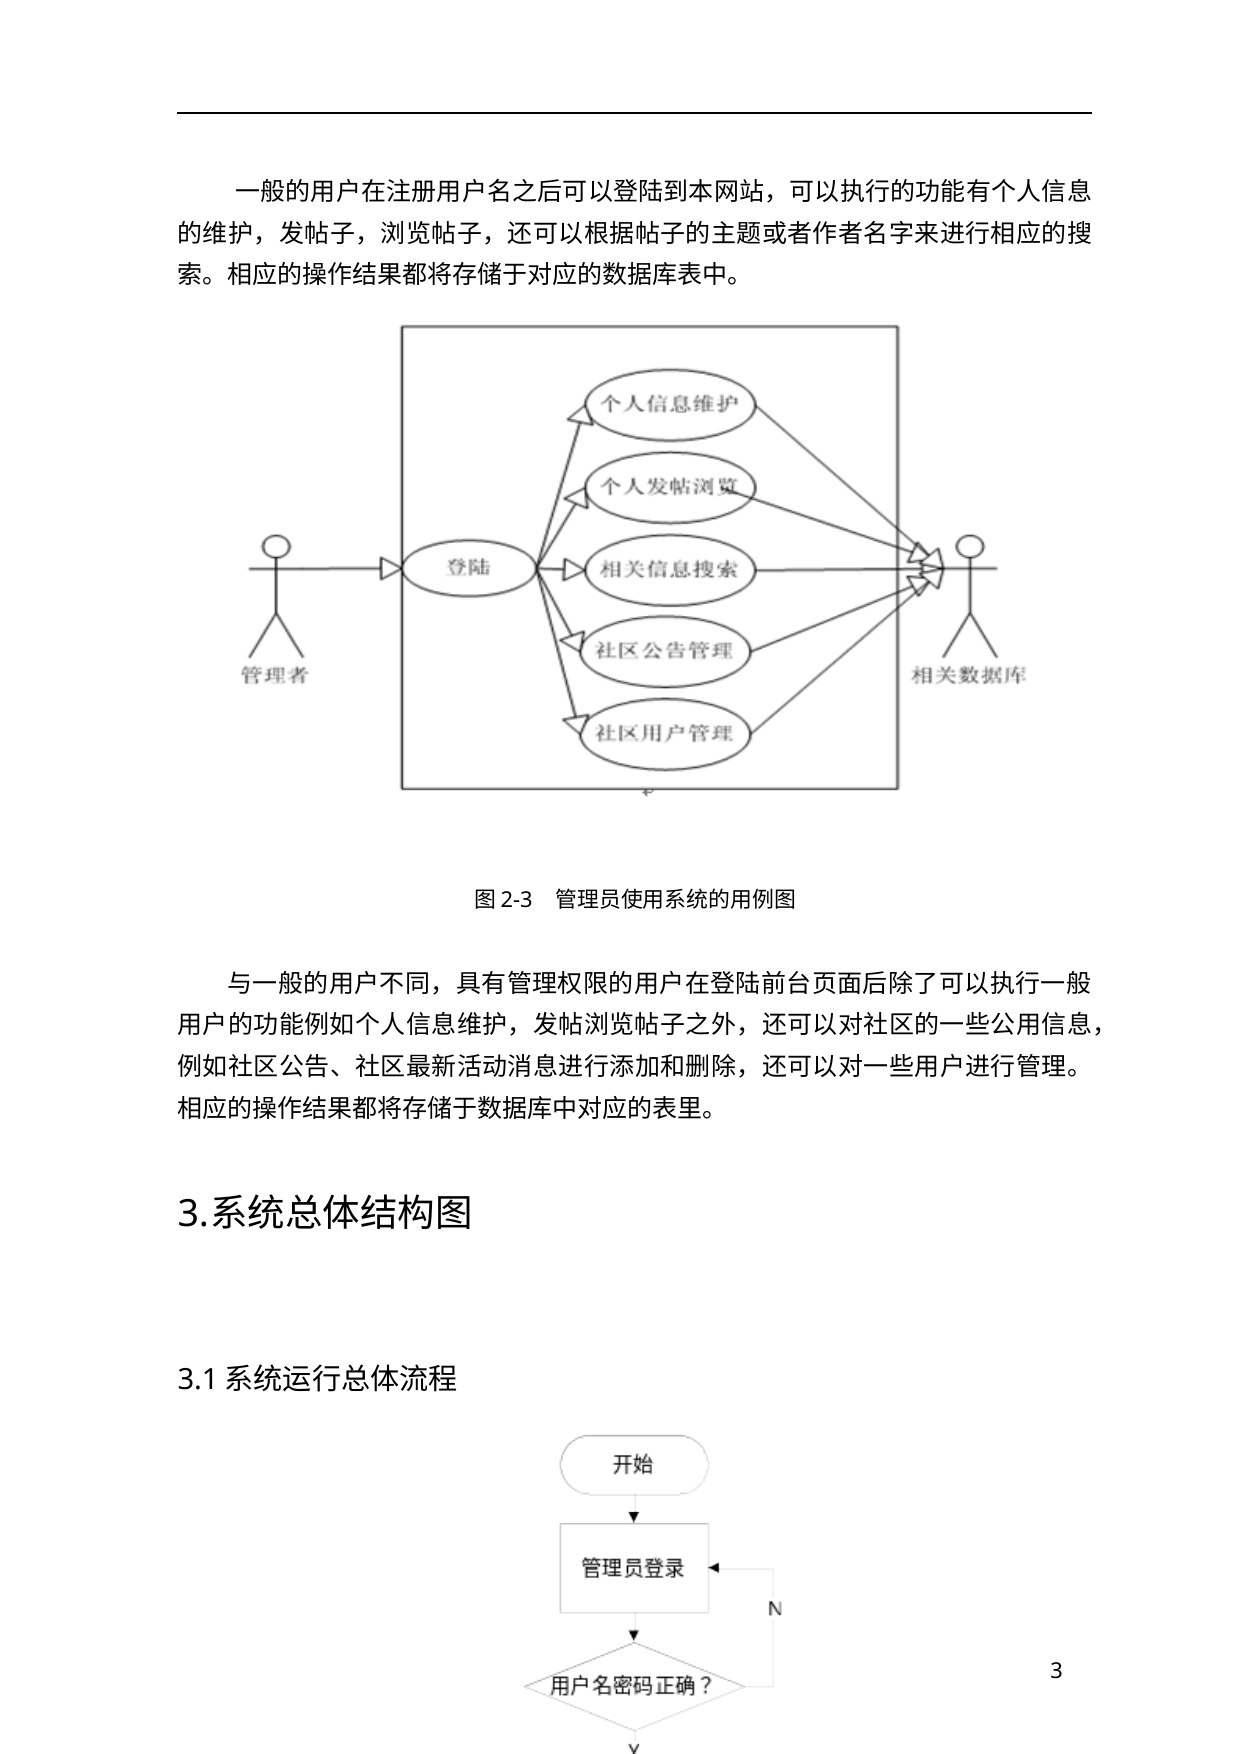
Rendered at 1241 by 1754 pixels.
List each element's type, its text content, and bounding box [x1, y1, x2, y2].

text 图2-3 管理员使用系统的用例图 [177, 877, 1092, 919]
text 3.1系统运行总体流程 [177, 1335, 1092, 1419]
text 一般的用户在注册用户名之后可以登陆到本网站，可以执行的功能有个人信息的维护，发帖子，浏览帖子，还可以根据帖子的主题或者作者名字来进行相应的搜索。相应的操作结果都将存储于对应的数据库表中。 [177, 169, 1092, 294]
picture [228, 316, 1081, 831]
list 系统总体结构图 [177, 1169, 1092, 1252]
text 与一般的用户不同，具有管理权限的用户在登陆前台页面后除了可以执行一般用户的功能例如个人信息维护，发帖浏览帖子之外，还可以对社区的一些公用信息，例如社区公告、社区最新活动消息进行添加和删除，还可以对一些用户进行管理。相应的操作结果都将存储于数据库中对应的表里。 [177, 960, 1092, 1127]
